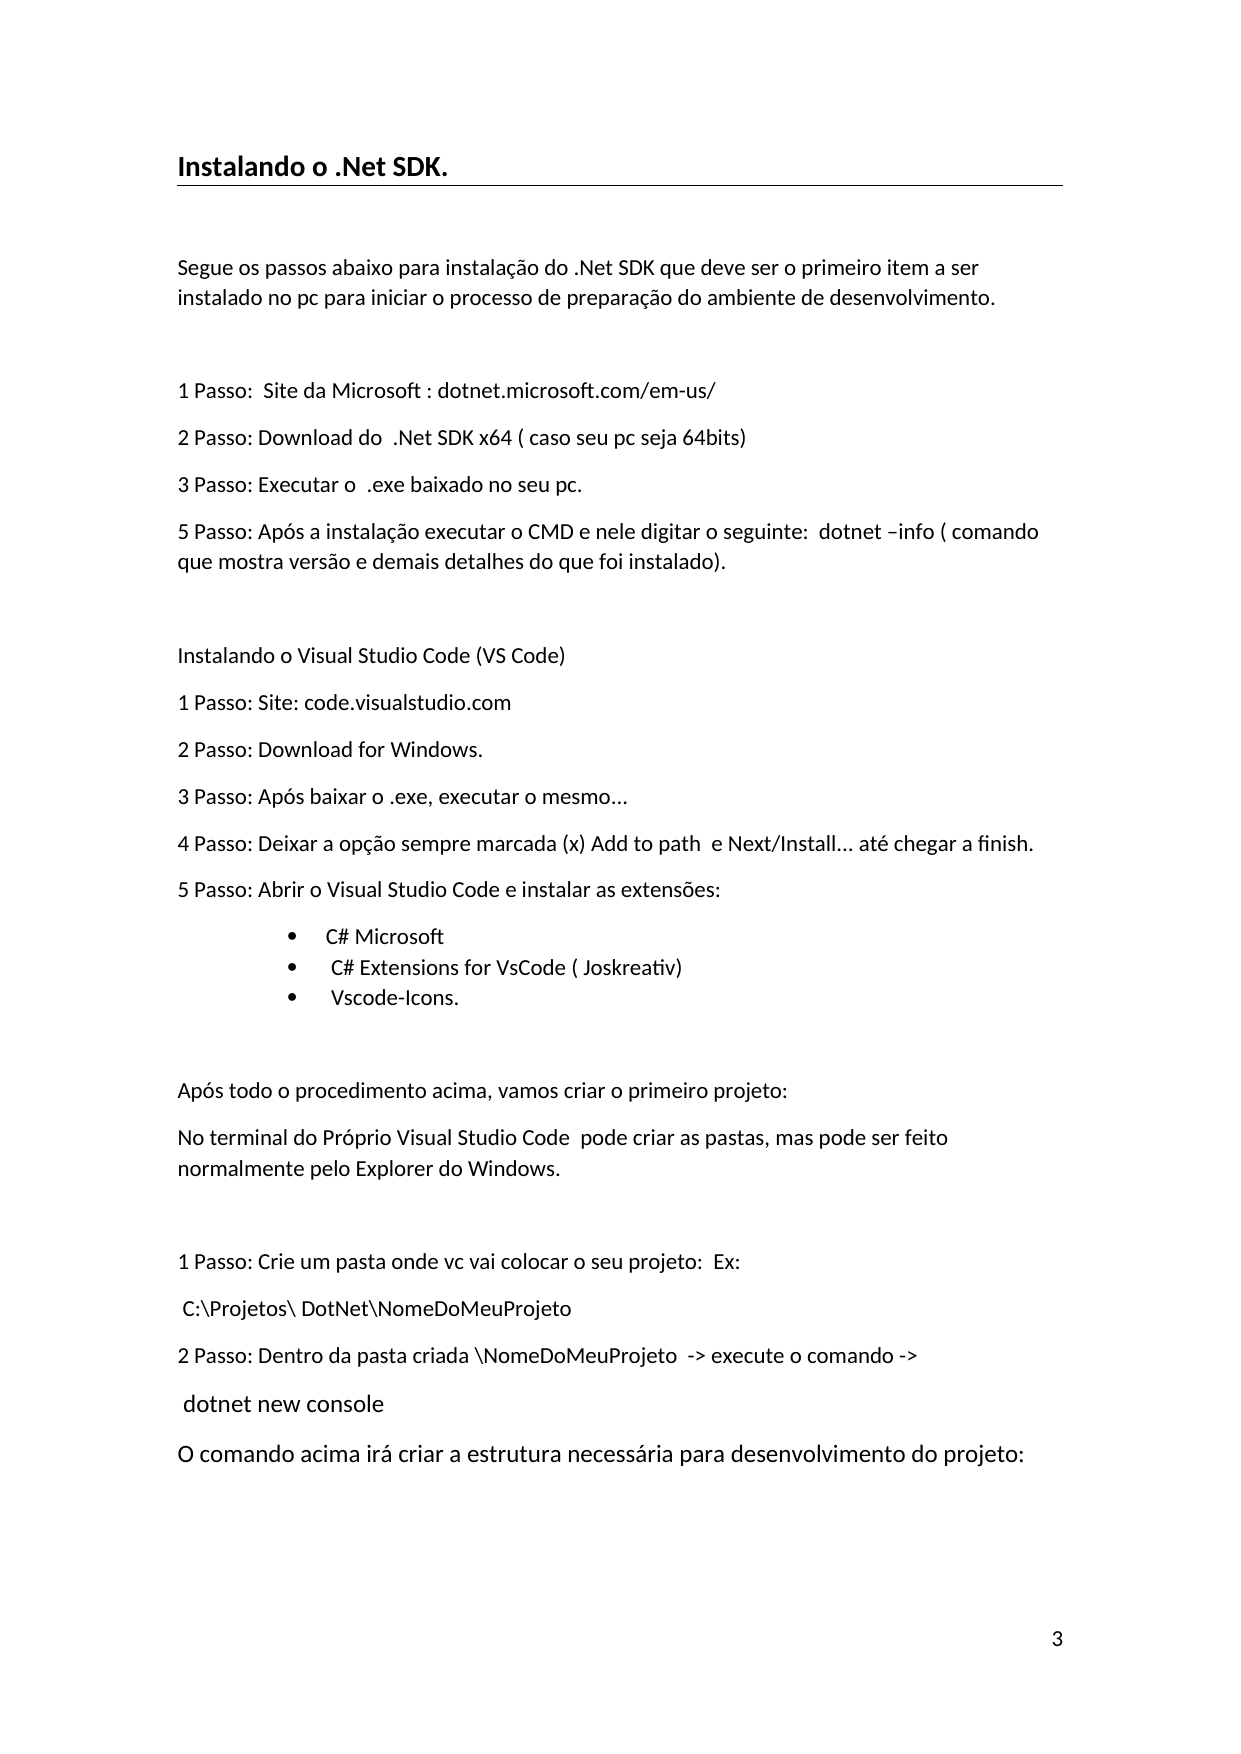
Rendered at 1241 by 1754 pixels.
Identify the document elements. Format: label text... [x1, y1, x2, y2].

text 3 Passo: Executar o .exe baixado no seu pc. [177, 470, 1063, 498]
text Após todo o procedimento acima, vamos criar o primeiro projeto: [177, 1077, 1063, 1105]
text dotnet new console [177, 1388, 1063, 1419]
text 2 Passo: Download for Windows. [177, 735, 1063, 763]
list Vscode-Icons. [288, 983, 1063, 1011]
text No terminal do Próprio Visual Studio Code pode criar as pastas, mas pode ser feito normalmente pelo Explorer do Windows. [177, 1123, 1063, 1182]
text 1 Passo: Crie um pasta onde vc vai colocar o seu projeto: Ex: [177, 1247, 1063, 1276]
text 2 Passo: Download do .Net SDK x64 ( caso seu pc seja 64bits) [177, 423, 1063, 452]
text C:\Projetos\ DotNet\NomeDoMeuProjeto [177, 1294, 1063, 1322]
text 1 Passo: Site da Microsoft : dotnet.microsoft.com/em-us/ [177, 377, 1063, 405]
text 4 Passo: Deixar a opção sempre marcada (x) Add to path e Next/Install... até chegar a finish. [177, 829, 1063, 857]
text Segue os passos abaixo para instalação do .Net SDK que deve ser o primeiro item a ser instalado no pc para iniciar o processo de preparação do ambiente de desenvolvimento. [177, 253, 1063, 311]
text 5 Passo: Abrir o Visual Studio Code e instalar as extensões: [177, 876, 1063, 904]
text Instalando o Visual Studio Code (VS Code) [177, 641, 1063, 669]
text O comando acima irá criar a estrutura necessária para desenvolvimento do projeto: [177, 1438, 1063, 1468]
text 1 Passo: Site: code.visualstudio.com [177, 688, 1063, 716]
text Instalando o .Net SDK. [177, 148, 1063, 185]
list C# Extensions for VsCode ( Joskreativ) [288, 953, 1063, 981]
list C# Microsoft [288, 922, 1063, 951]
text 2 Passo: Dentro da pasta criada \NomeDoMeuProjeto -> execute o comando -> [177, 1341, 1063, 1369]
text 3 Passo: Após baixar o .exe, executar o mesmo... [177, 782, 1063, 810]
text 5 Passo: Após a instalação executar o CMD e nele digitar o seguinte: dotnet –info ( comando que mostra versão e demais detalhes do que foi instalado). [177, 517, 1063, 576]
